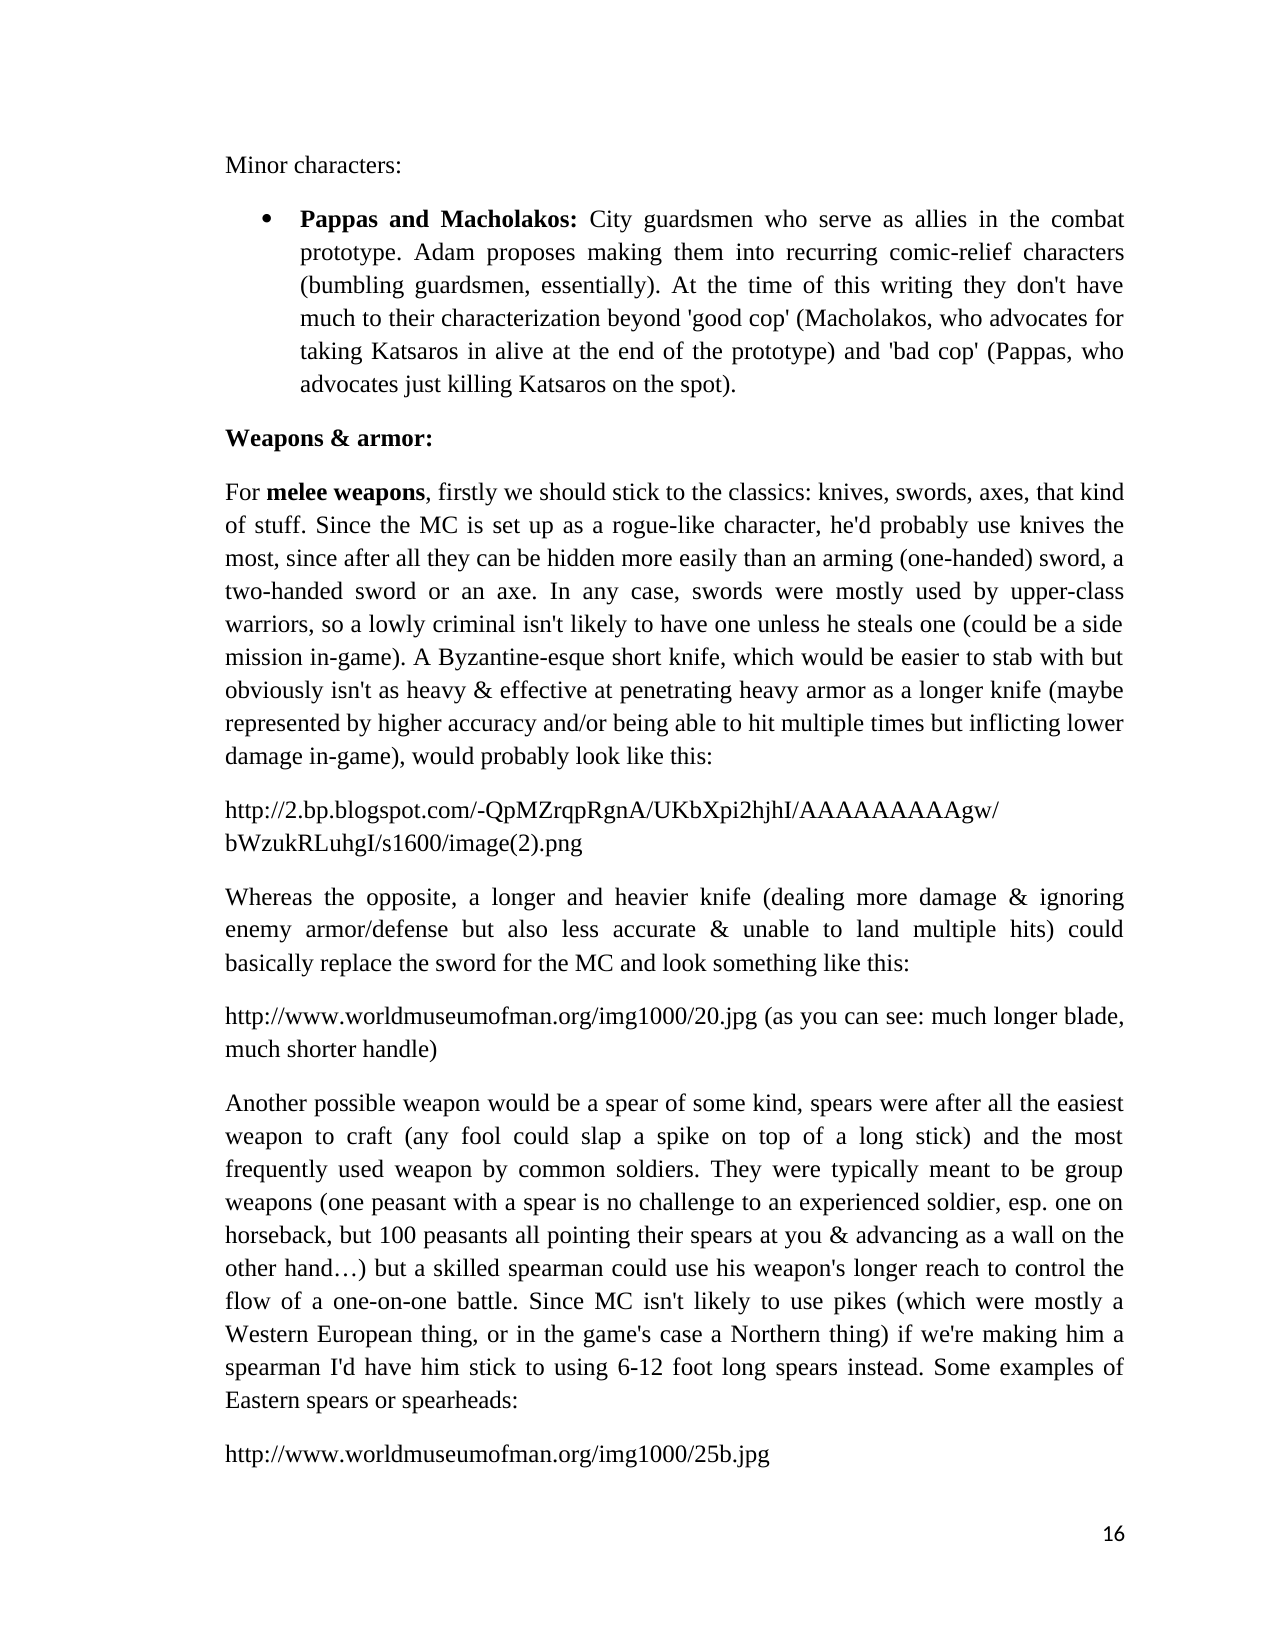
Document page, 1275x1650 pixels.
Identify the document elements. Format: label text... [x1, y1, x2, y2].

text Weapons & armor: [225, 423, 1125, 452]
text Minor characters: [225, 150, 1125, 179]
text http://www.worldmuseumofman.org/img1000/25b.jpg [225, 1439, 1125, 1468]
text http://2.bp.blogspot.com/-QpMZrqpRgnA/UKbXpi2hjhI/AAAAAAAAAgw/bWzukRLuhgI/s1600/image(2).png [225, 795, 1125, 856]
list Pappas and Macholakos: City guardsmen who serve as allies in the combat prototype. Adam proposes making them into recurring comic-relief characters (bumbling guardsmen, essentially). At the time of this writing they don't have much to their characterization beyond 'good cop' (Macholakos, who advocates for taking Katsaros in alive at the end of the prototype) and 'bad cop' (Pappas, who advocates just killing Katsaros on the spot). [262, 204, 1125, 398]
text Whereas the opposite, a longer and heavier knife (dealing more damage & ignoring enemy armor/defense but also less accurate & unable to land multiple hits) could basically replace the sword for the MC and look something like this: [225, 882, 1125, 976]
text http://www.worldmuseumofman.org/img1000/20.jpg (as you can see: much longer blade, much shorter handle) [225, 1001, 1125, 1063]
